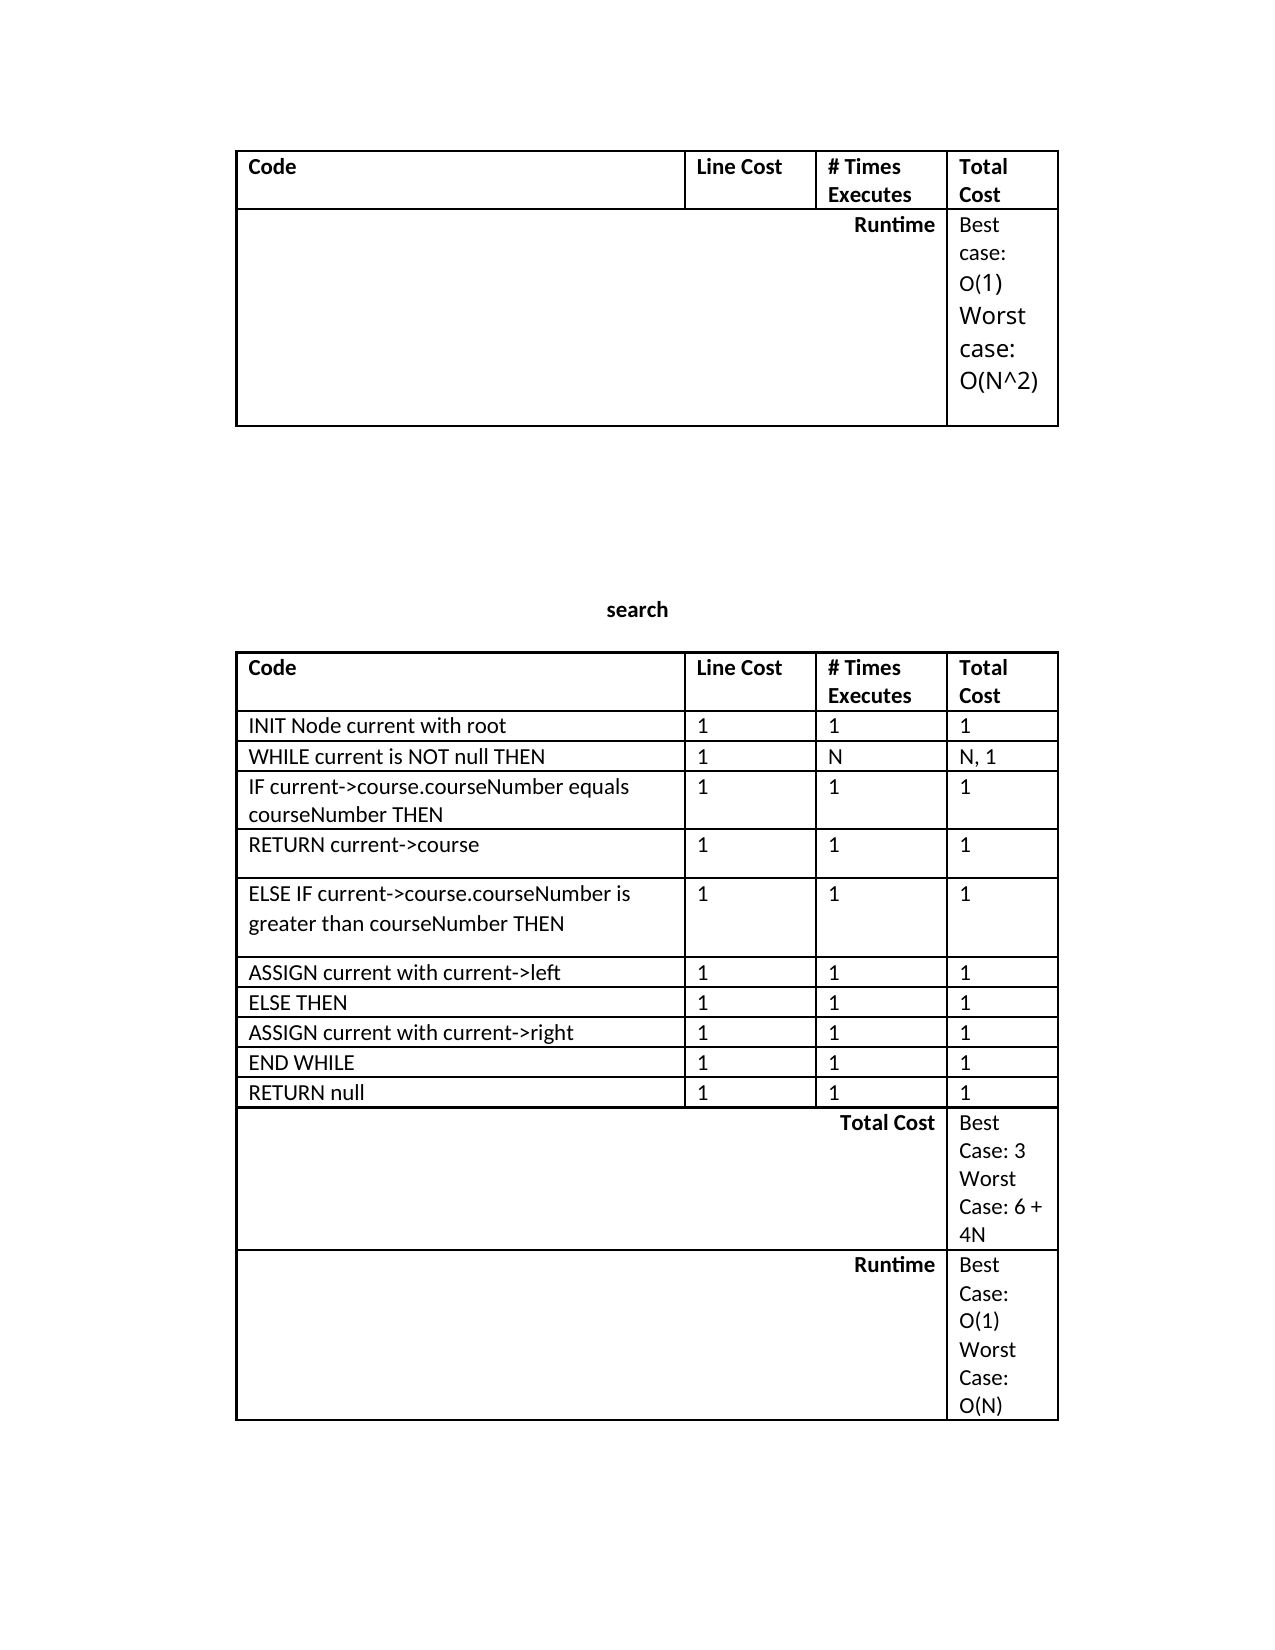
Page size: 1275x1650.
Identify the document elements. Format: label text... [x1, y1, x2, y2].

table_cell 1 [817, 712, 946, 740]
table_header Total Cost [948, 654, 1057, 709]
table_cell 1 [817, 1018, 946, 1046]
table_cell 1 [948, 830, 1057, 877]
table_cell INIT Node current with root [238, 712, 684, 740]
table_cell 1 [686, 1078, 815, 1106]
table_header Line Cost [686, 654, 815, 709]
table_cell 1 [817, 1078, 946, 1106]
table_cell 1 [686, 742, 815, 770]
table_cell 1 [686, 830, 815, 877]
table_cell 1 [686, 772, 815, 828]
table_cell RETURN null [238, 1078, 684, 1106]
table_cell 1 [686, 1018, 815, 1046]
table_cell 1 [948, 958, 1057, 986]
table_cell 1 [817, 879, 946, 956]
table_cell 1 [948, 1078, 1057, 1106]
table_cell 1 [817, 772, 946, 828]
table_cell 1 [817, 1048, 946, 1076]
table_cell Best case: O(1) Worst case: O(N^2) [948, 210, 1057, 425]
table_header Code [238, 152, 684, 208]
table_header Code [238, 654, 684, 709]
table_cell ELSE THEN [238, 988, 684, 1016]
table_header # Times Executes [817, 152, 946, 208]
table_cell WHILE current is NOT null THEN [238, 742, 684, 770]
table_cell 1 [948, 772, 1057, 828]
table_cell 1 [817, 830, 946, 877]
table_cell 1 [686, 712, 815, 740]
table_header Total Cost [948, 152, 1057, 208]
table_cell 1 [948, 712, 1057, 740]
table_cell 1 [686, 1048, 815, 1076]
table_cell 1 [686, 988, 815, 1016]
table_cell ASSIGN current with current->left [238, 958, 684, 986]
table_cell RETURN current->course [238, 830, 684, 877]
table_cell 1 [948, 879, 1057, 956]
table_cell Best Case: 3 Worst Case: 6 + 4N [948, 1109, 1057, 1248]
table_cell 1 [948, 988, 1057, 1016]
table_cell 1 [948, 1018, 1057, 1046]
text search [150, 595, 1125, 623]
table_header Line Cost [686, 152, 815, 208]
table_cell ASSIGN current with current->right [238, 1018, 684, 1046]
table_cell Runtime [238, 1251, 946, 1419]
table_cell Total Cost [238, 1109, 946, 1248]
table_header # Times Executes [817, 654, 946, 709]
table_cell N [817, 742, 946, 770]
table_cell 1 [817, 958, 946, 986]
table_cell 1 [686, 879, 815, 956]
table_cell IF current->course.courseNumber equals courseNumber THEN [238, 772, 684, 828]
table_cell ELSE IF current->course.courseNumber is greater than courseNumber THEN [238, 879, 684, 956]
table_cell 1 [948, 1048, 1057, 1076]
table_cell N, 1 [948, 742, 1057, 770]
table_cell 1 [686, 958, 815, 986]
table_cell Runtime [238, 210, 946, 425]
table_cell END WHILE [238, 1048, 684, 1076]
table_cell 1 [817, 988, 946, 1016]
table_cell Best Case: O(1) Worst Case: O(N) [948, 1251, 1057, 1419]
